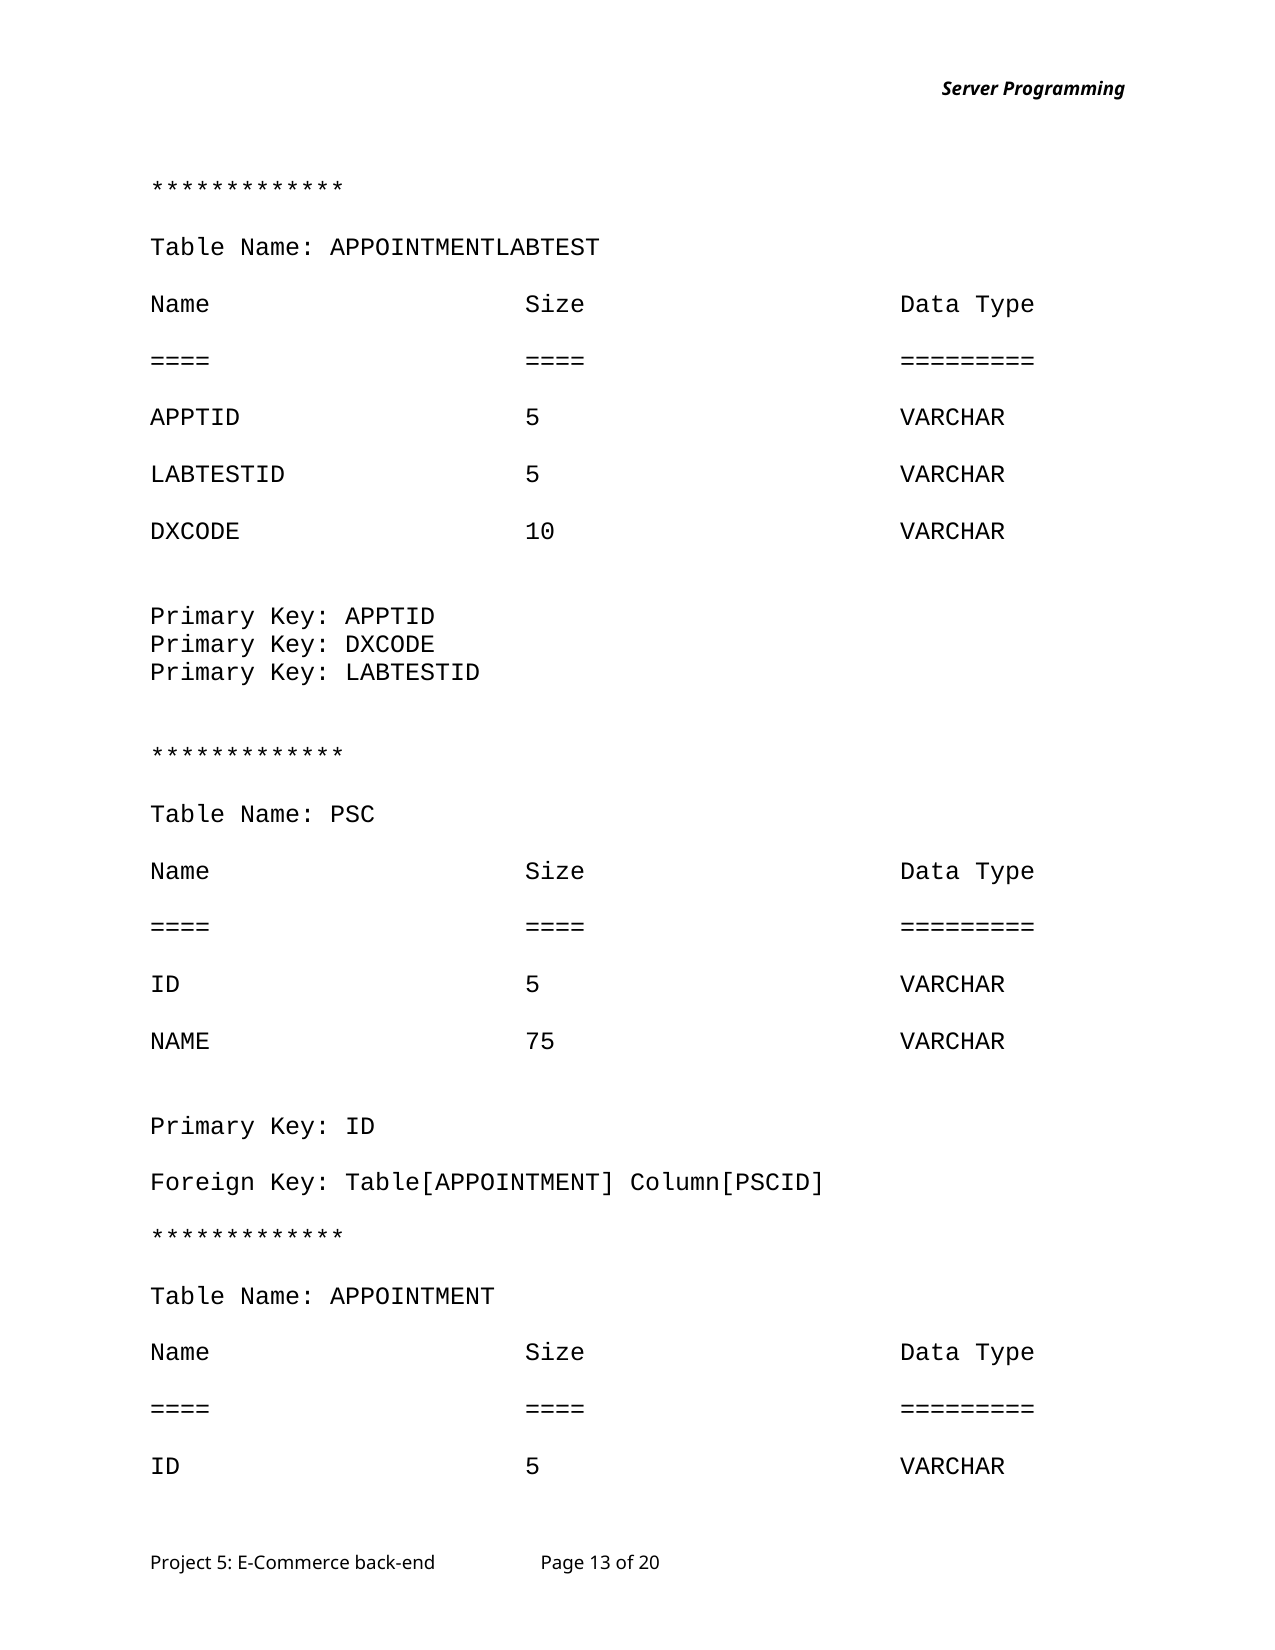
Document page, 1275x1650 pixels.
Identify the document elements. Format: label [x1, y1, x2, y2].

text [150, 150, 1125, 1482]
